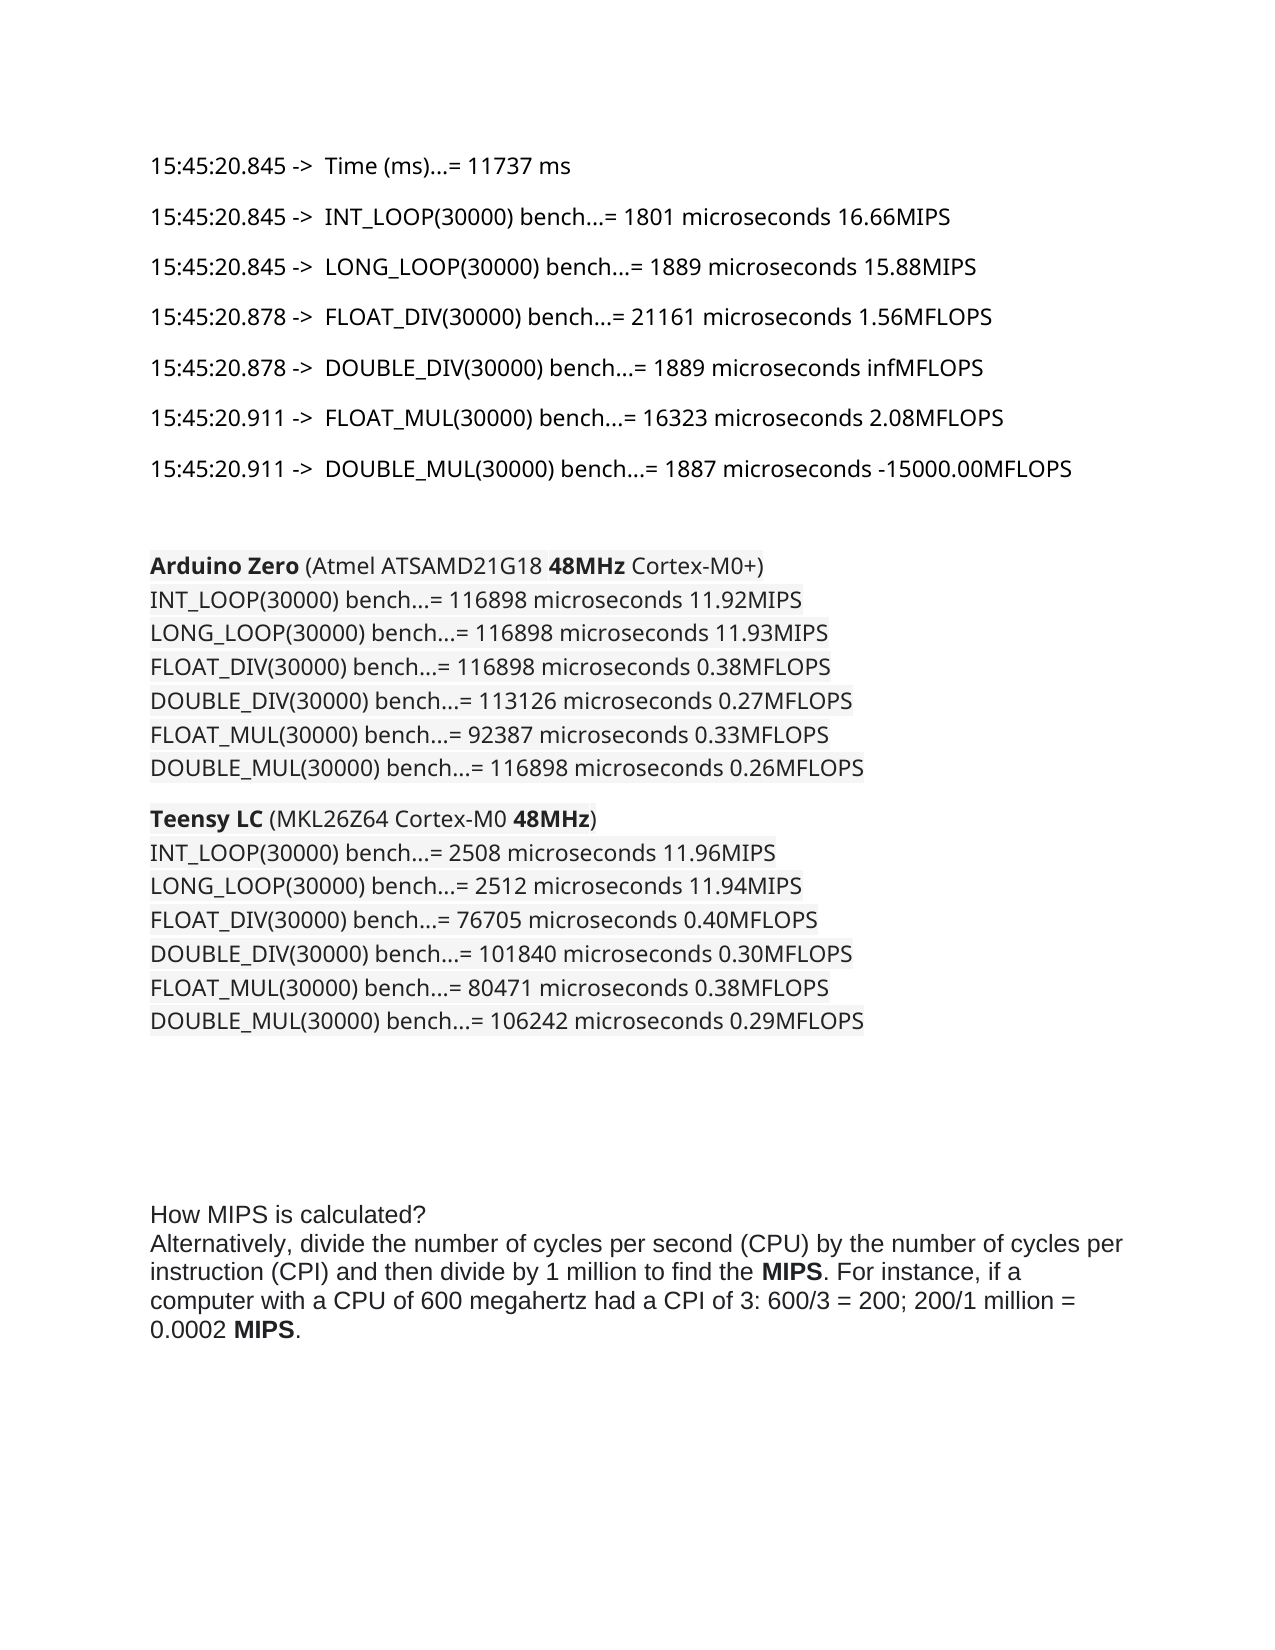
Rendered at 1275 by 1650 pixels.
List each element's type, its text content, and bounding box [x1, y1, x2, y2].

text 15:45:20.845 -> Time (ms)...= 11737 ms [150, 150, 1125, 181]
text 15:45:20.911 -> DOUBLE_MUL(30000) bench...= 1887 microseconds -15000.00MFLOPS [150, 452, 1125, 484]
text How MIPS is calculated? [150, 1200, 1125, 1228]
text Arduino Zero (Atmel ATSAMD21G18 48MHz Cortex-M0+) INT_LOOP(30000) bench...= 116898 microseconds 11.92MIPS LONG_LOOP(30000) bench...= 116898 microseconds 11.93MIPS FLOAT_DIV(30000) bench...= 116898 microseconds 0.38MFLOPS DOUBLE_DIV(30000) bench...= 113126 microseconds 0.27MFLOPS FLOAT_MUL(30000) bench...= 92387 microseconds 0.33MFLOPS DOUBLE_MUL(30000) bench...= 116898 microseconds 0.26MFLOPS [150, 550, 1125, 783]
text 15:45:20.878 -> DOUBLE_DIV(30000) bench...= 1889 microseconds infMFLOPS [150, 352, 1125, 383]
text Alternatively, divide the number of cycles per second (CPU) by the number of cycles per instruction (CPI) and then divide by 1 million to find the MIPS. For instance, if a computer with a CPU of 600 megahertz had a CPI of 3: 600/3 = 200; 200/1 million = 0.0002 MIPS. [150, 1228, 1125, 1343]
text 15:45:20.845 -> INT_LOOP(30000) bench...= 1801 microseconds 16.66MIPS [150, 200, 1125, 232]
text Teensy LC (MKL26Z64 Cortex-M0 48MHz) INT_LOOP(30000) bench...= 2508 microseconds 11.96MIPS LONG_LOOP(30000) bench...= 2512 microseconds 11.94MIPS FLOAT_DIV(30000) bench...= 76705 microseconds 0.40MFLOPS DOUBLE_DIV(30000) bench...= 101840 microseconds 0.30MFLOPS FLOAT_MUL(30000) bench...= 80471 microseconds 0.38MFLOPS DOUBLE_MUL(30000) bench...= 106242 microseconds 0.29MFLOPS [150, 803, 1125, 1036]
text 15:45:20.845 -> LONG_LOOP(30000) bench...= 1889 microseconds 15.88MIPS [150, 251, 1125, 282]
text 15:45:20.878 -> FLOAT_DIV(30000) bench...= 21161 microseconds 1.56MFLOPS [150, 301, 1125, 332]
text 15:45:20.911 -> FLOAT_MUL(30000) bench...= 16323 microseconds 2.08MFLOPS [150, 402, 1125, 433]
